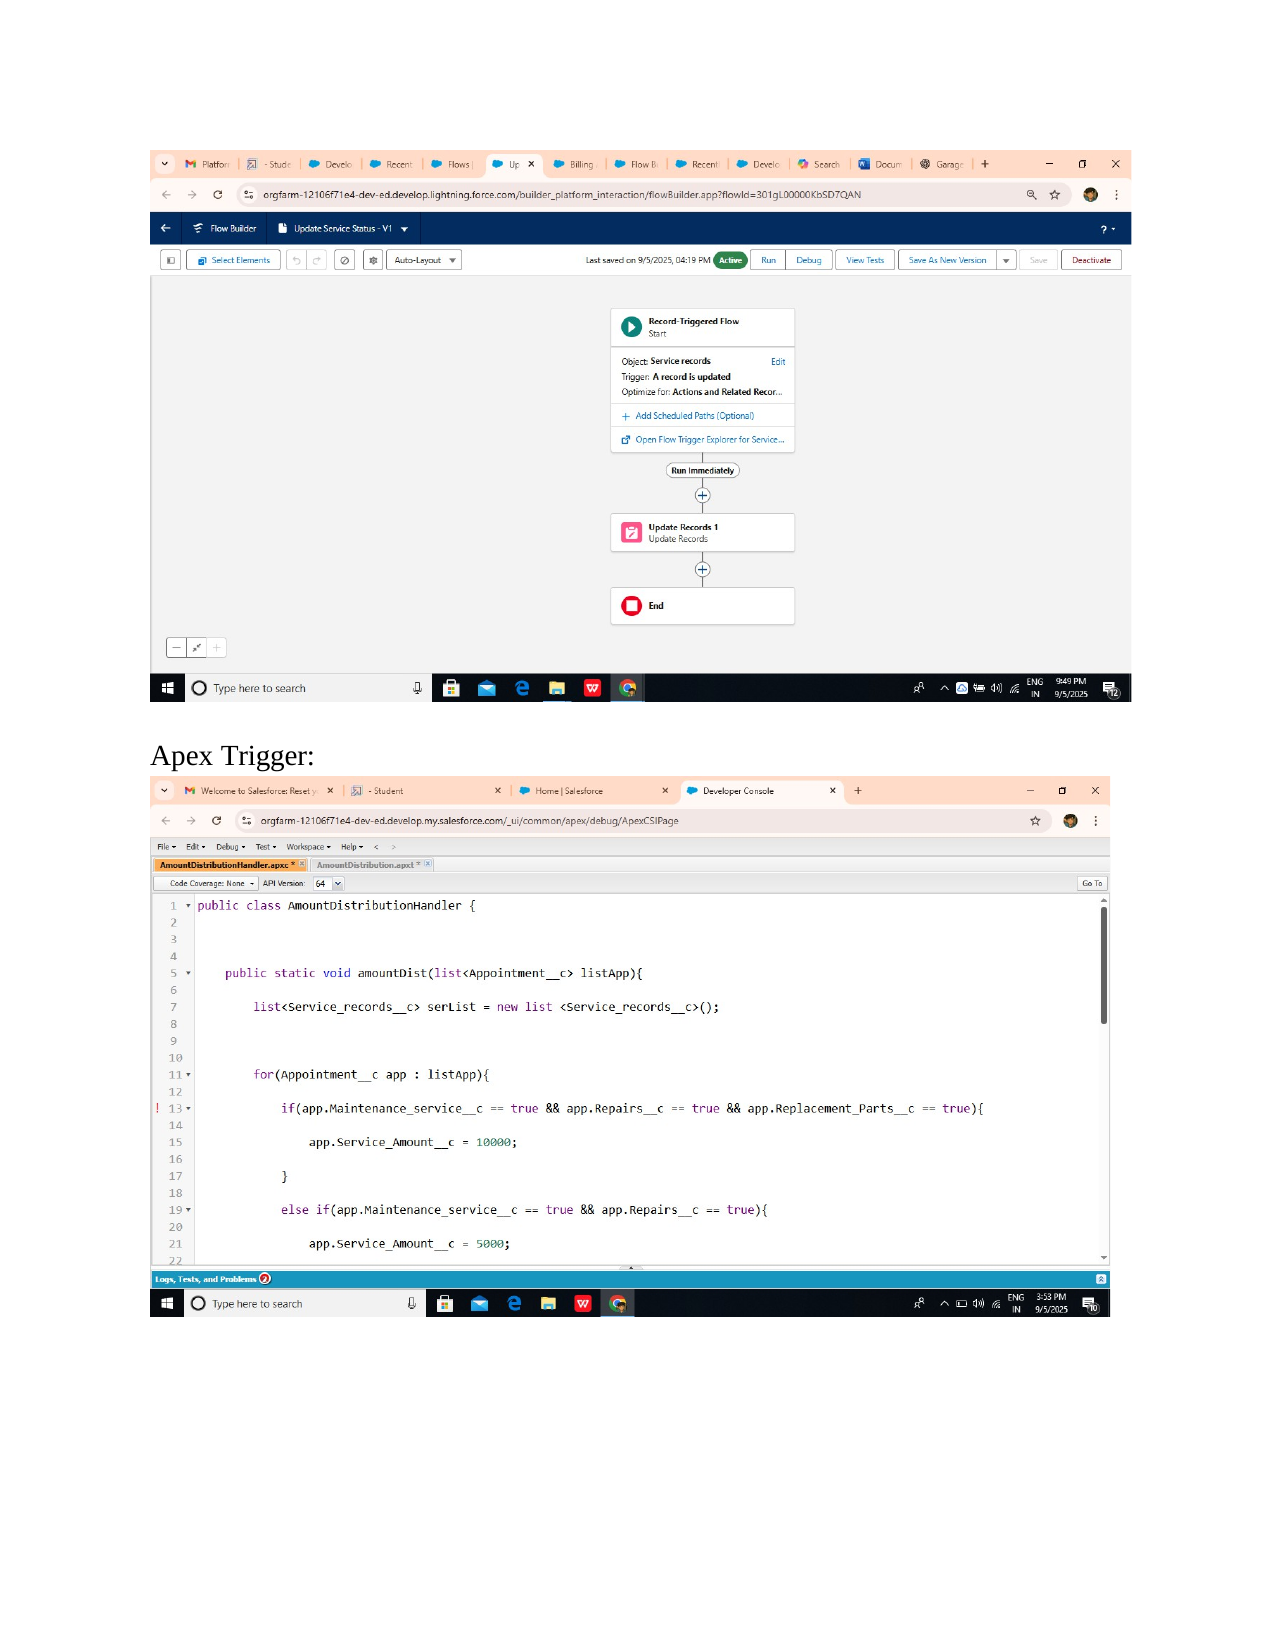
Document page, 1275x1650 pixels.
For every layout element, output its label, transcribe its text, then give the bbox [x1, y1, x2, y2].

text Apex Trigger: [150, 738, 1200, 772]
picture [150, 776, 1111, 1317]
picture [150, 150, 1132, 702]
